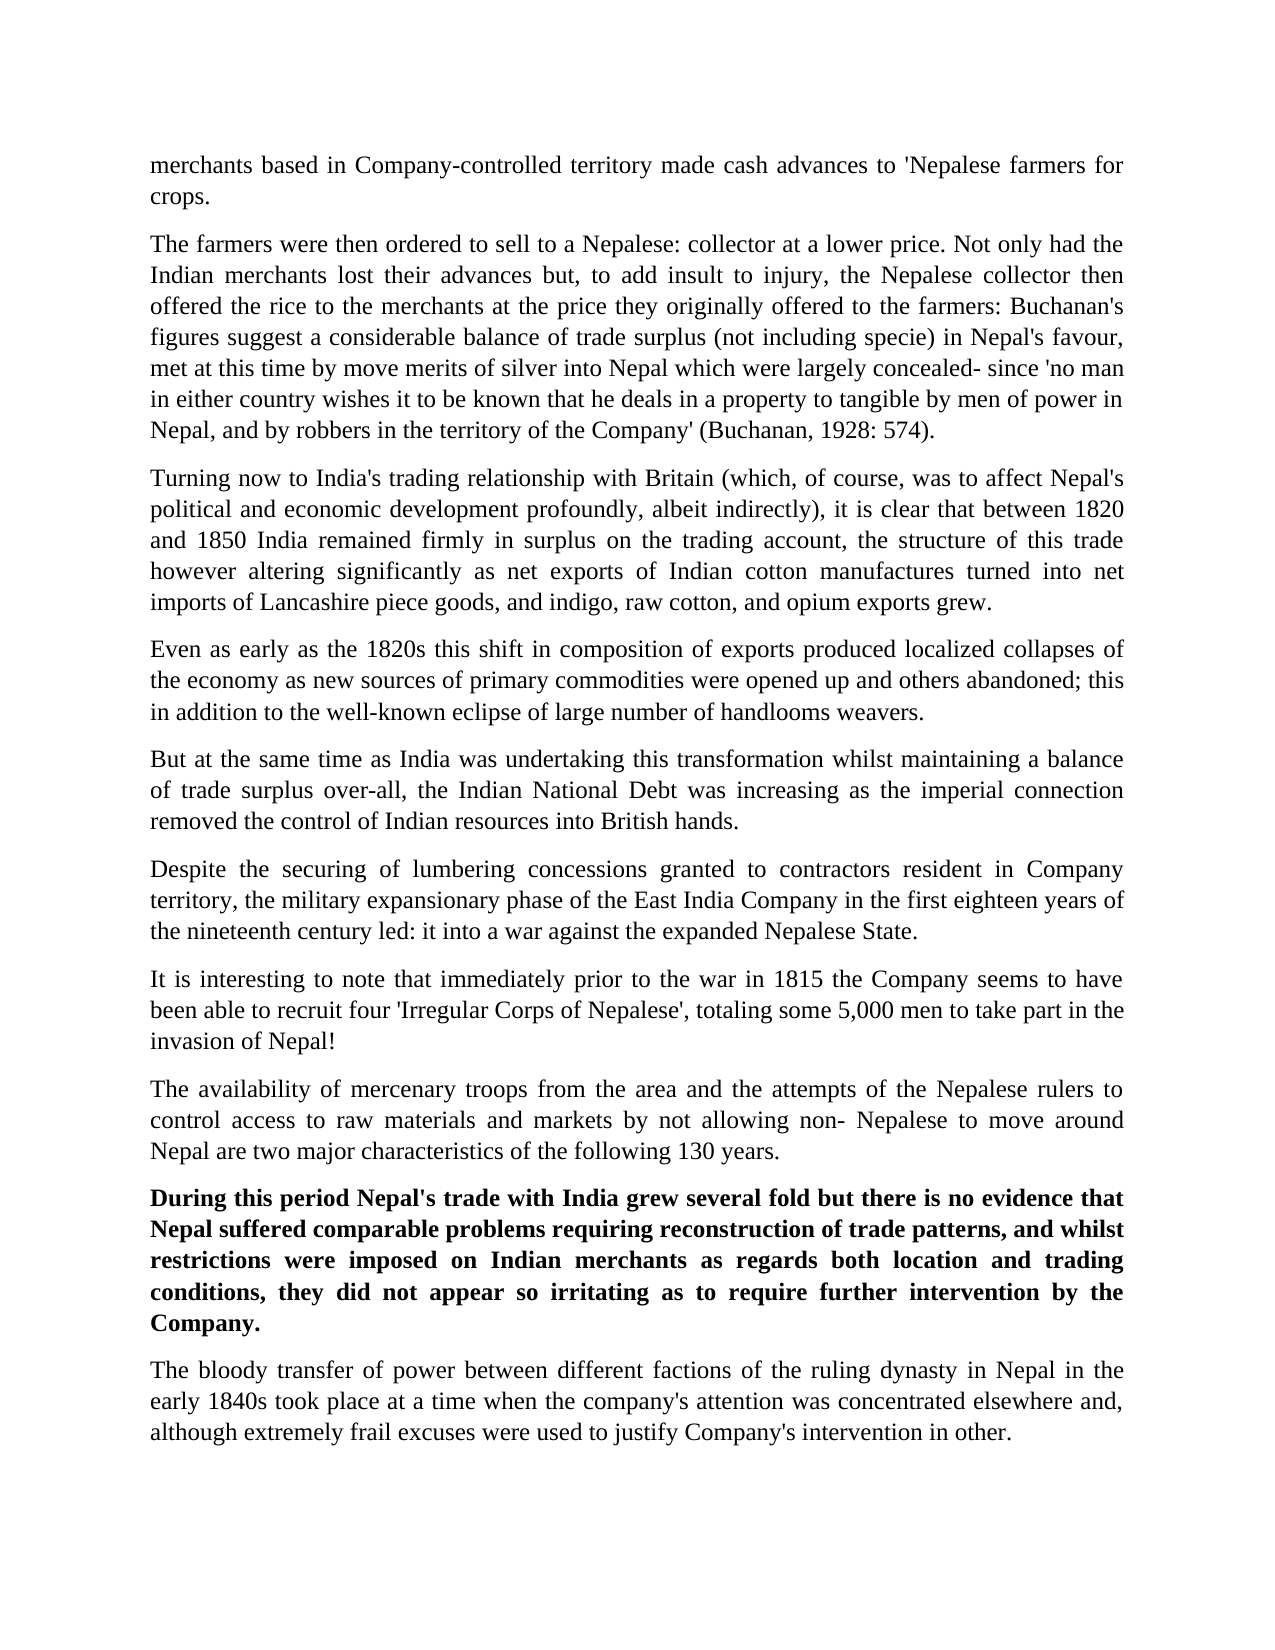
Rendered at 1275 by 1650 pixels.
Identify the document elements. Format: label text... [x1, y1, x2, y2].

text The availability of mercenary troops from the area and the attempts of the Nepalese rulers to control access to raw materials and markets by not allowing non- Nepalese to move around Nepal are two major characteristics of the following 130 years. [150, 1074, 1125, 1164]
text Despite the securing of lumbering concessions granted to contractors resident in Company territory, the military expansionary phase of the East India Company in the first eighteen years of the nineteenth century led: it into a war against the expanded Nepalese State. [150, 854, 1125, 945]
text Turning now to India's trading relationship with Britain (which, of course, was to affect Nepal's political and economic development profoundly, albeit indirectly), it is clear that between 1820 and 1850 India remained firmly in surplus on the trading account, the structure of this trade however altering significantly as net exports of Indian cotton manufactures turned into net imports of Lancashire piece goods, and indigo, raw cotton, and opium exports grew. [150, 463, 1125, 616]
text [150, 150, 1125, 210]
text It is interesting to note that immediately prior to the war in 1815 the Company seems to have been able to recruit four 'Irregular Corps of Nepalese', totaling some 5,000 men to take part in the invasion of Nepal! [150, 964, 1125, 1055]
text But at the same time as India was undertaking this transformation whilst maintaining a balance of trade surplus over-all, the Indian National Debt was increasing as the imperial connection removed the control of Indian resources into British hands. [150, 744, 1125, 835]
text Even as early as the 1820s this shift in composition of exports produced localized collapses of the economy as new sources of primary commodities were opened up and others abandoned; this in addition to the well-known eclipse of large number of handlooms weavers. [150, 634, 1125, 725]
text During this period Nepal's trade with India grew several fold but there is no evidence that Nepal suffered comparable problems requiring reconstruction of trade patterns, and whilst restrictions were imposed on Indian merchants as regards both location and trading conditions, they did not appear so irritating as to require further intervention by the Company. [150, 1183, 1125, 1336]
text The farmers were then ordered to sell to a Nepalese: collector at a lower price. Not only had the Indian merchants lost their advances but, to add insult to injury, the Nepalese collector then offered the rice to the merchants at the price they originally offered to the farmers: Buchanan's figures suggest a considerable balance of trade surplus (not including specie) in Nepal's favour, met at this time by move merits of silver into Nepal which were largely concealed- since 'no man in either country wishes it to be known that he deals in a property to tangible by men of power in Nepal, and by robbers in the territory of the Company' (Buchanan, 1928: 574). [150, 229, 1125, 444]
text The bloody transfer of power between different factions of the ruling dynasty in Nepal in the early 1840s took place at a time when the company's attention was concentrated elsewhere and, although extremely frail excuses were used to justify Company's intervention in other. [150, 1355, 1125, 1446]
